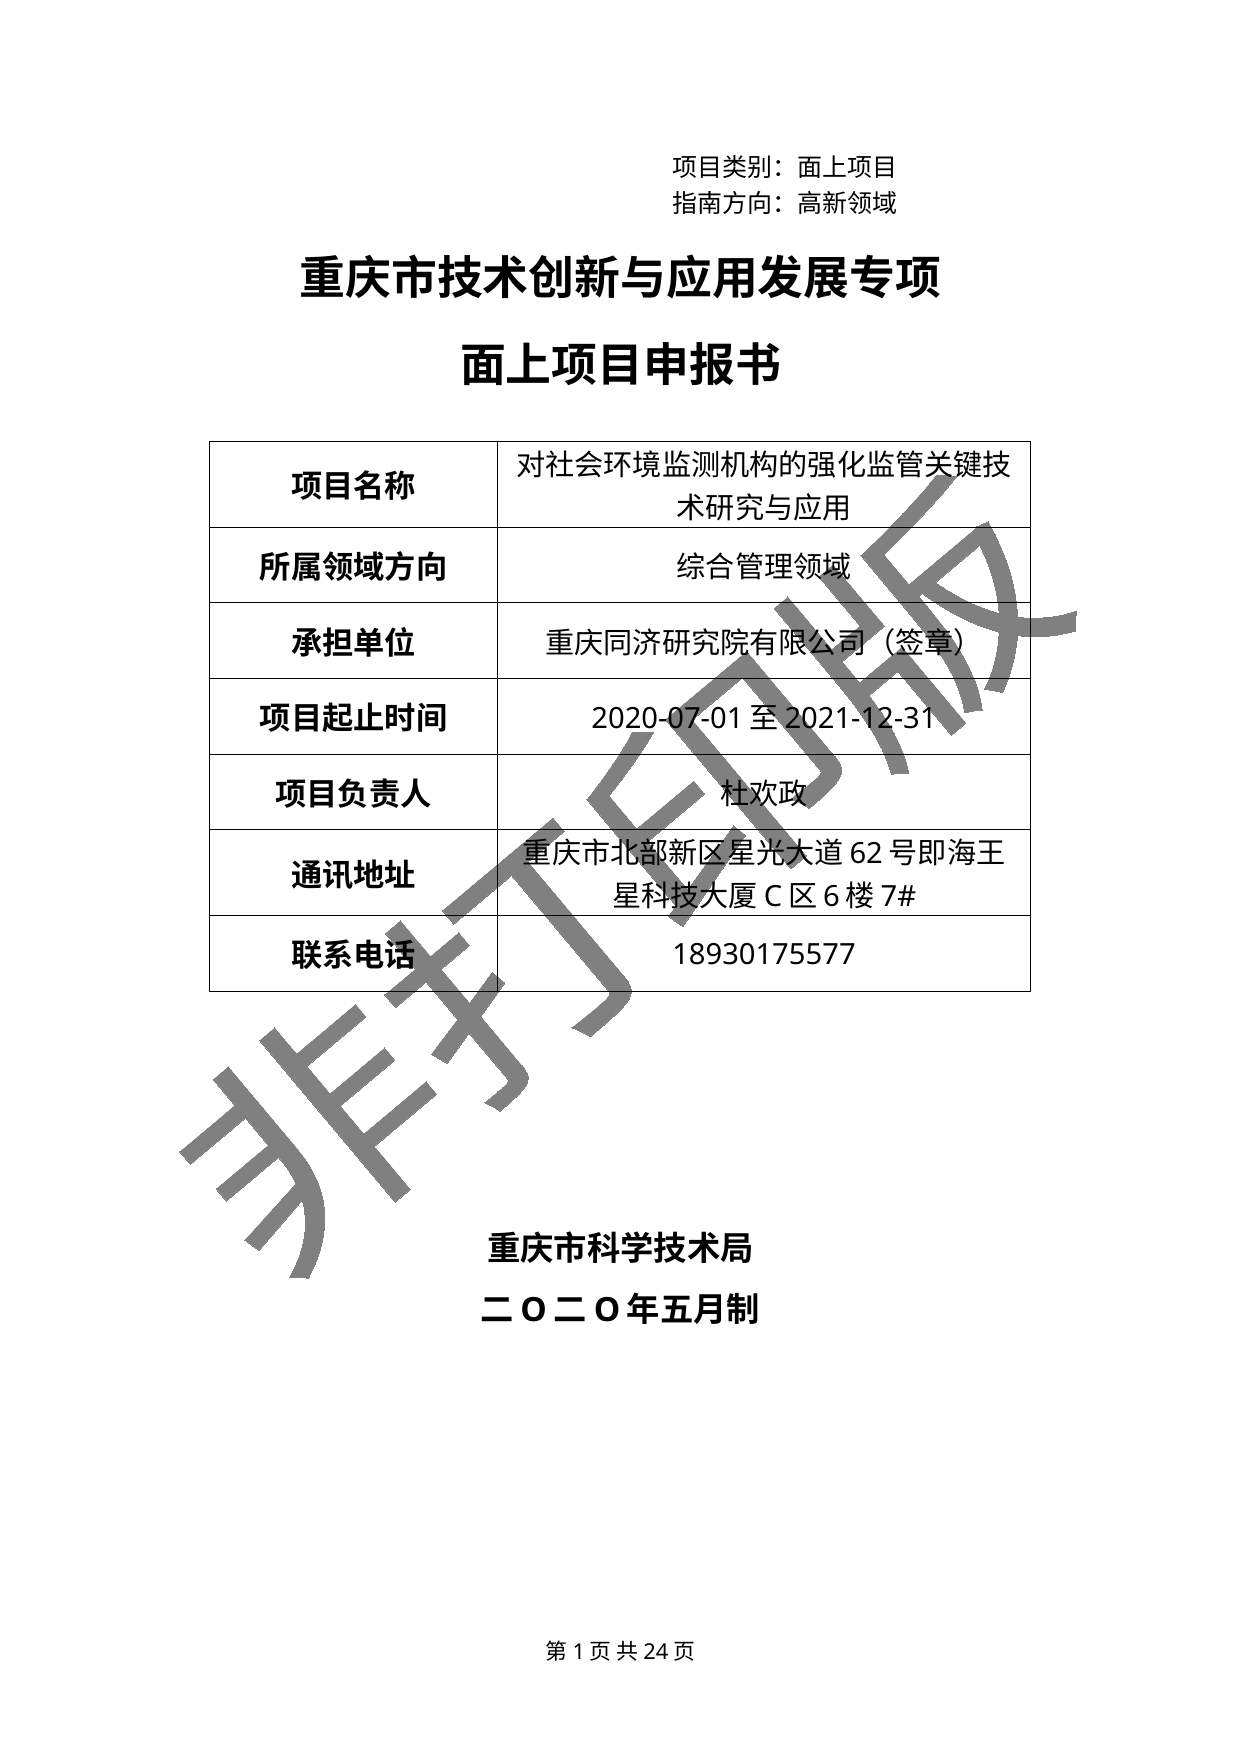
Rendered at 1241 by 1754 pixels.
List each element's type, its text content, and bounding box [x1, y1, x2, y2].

text 面上项目申报书 [148, 328, 1092, 394]
text 二Ο二Ο年五月制 [148, 1283, 1092, 1331]
text 重庆市科学技术局 [148, 1222, 1092, 1270]
table_cell 杜欢政 [498, 755, 1030, 829]
table_header 对社会环境监测机构的强化监管关键技术研究与应用 [498, 442, 1030, 527]
table_cell 通讯地址 [210, 830, 497, 915]
table_cell 所属领域方向 [210, 528, 497, 602]
table_cell 重庆市北部新区星光大道62号即海王星科技大厦C区6楼7# [498, 830, 1030, 915]
table_cell 18930175577 [498, 916, 1030, 991]
text 项目类别：面上项目 [598, 148, 1092, 184]
table_cell 2020-07-01至2021-12-31 [498, 679, 1030, 753]
table_header 项目名称 [210, 442, 497, 527]
text 重庆市技术创新与应用发展专项 [148, 241, 1092, 307]
table_cell 项目起止时间 [210, 679, 497, 753]
table_cell 承担单位 [210, 603, 497, 678]
table_cell 综合管理领域 [498, 528, 1030, 602]
text 指南方向：高新领域 [598, 184, 1092, 220]
table_cell 项目负责人 [210, 755, 497, 829]
table_cell 联系电话 [210, 916, 497, 991]
table_cell 重庆同济研究院有限公司（签章） [498, 603, 1030, 678]
